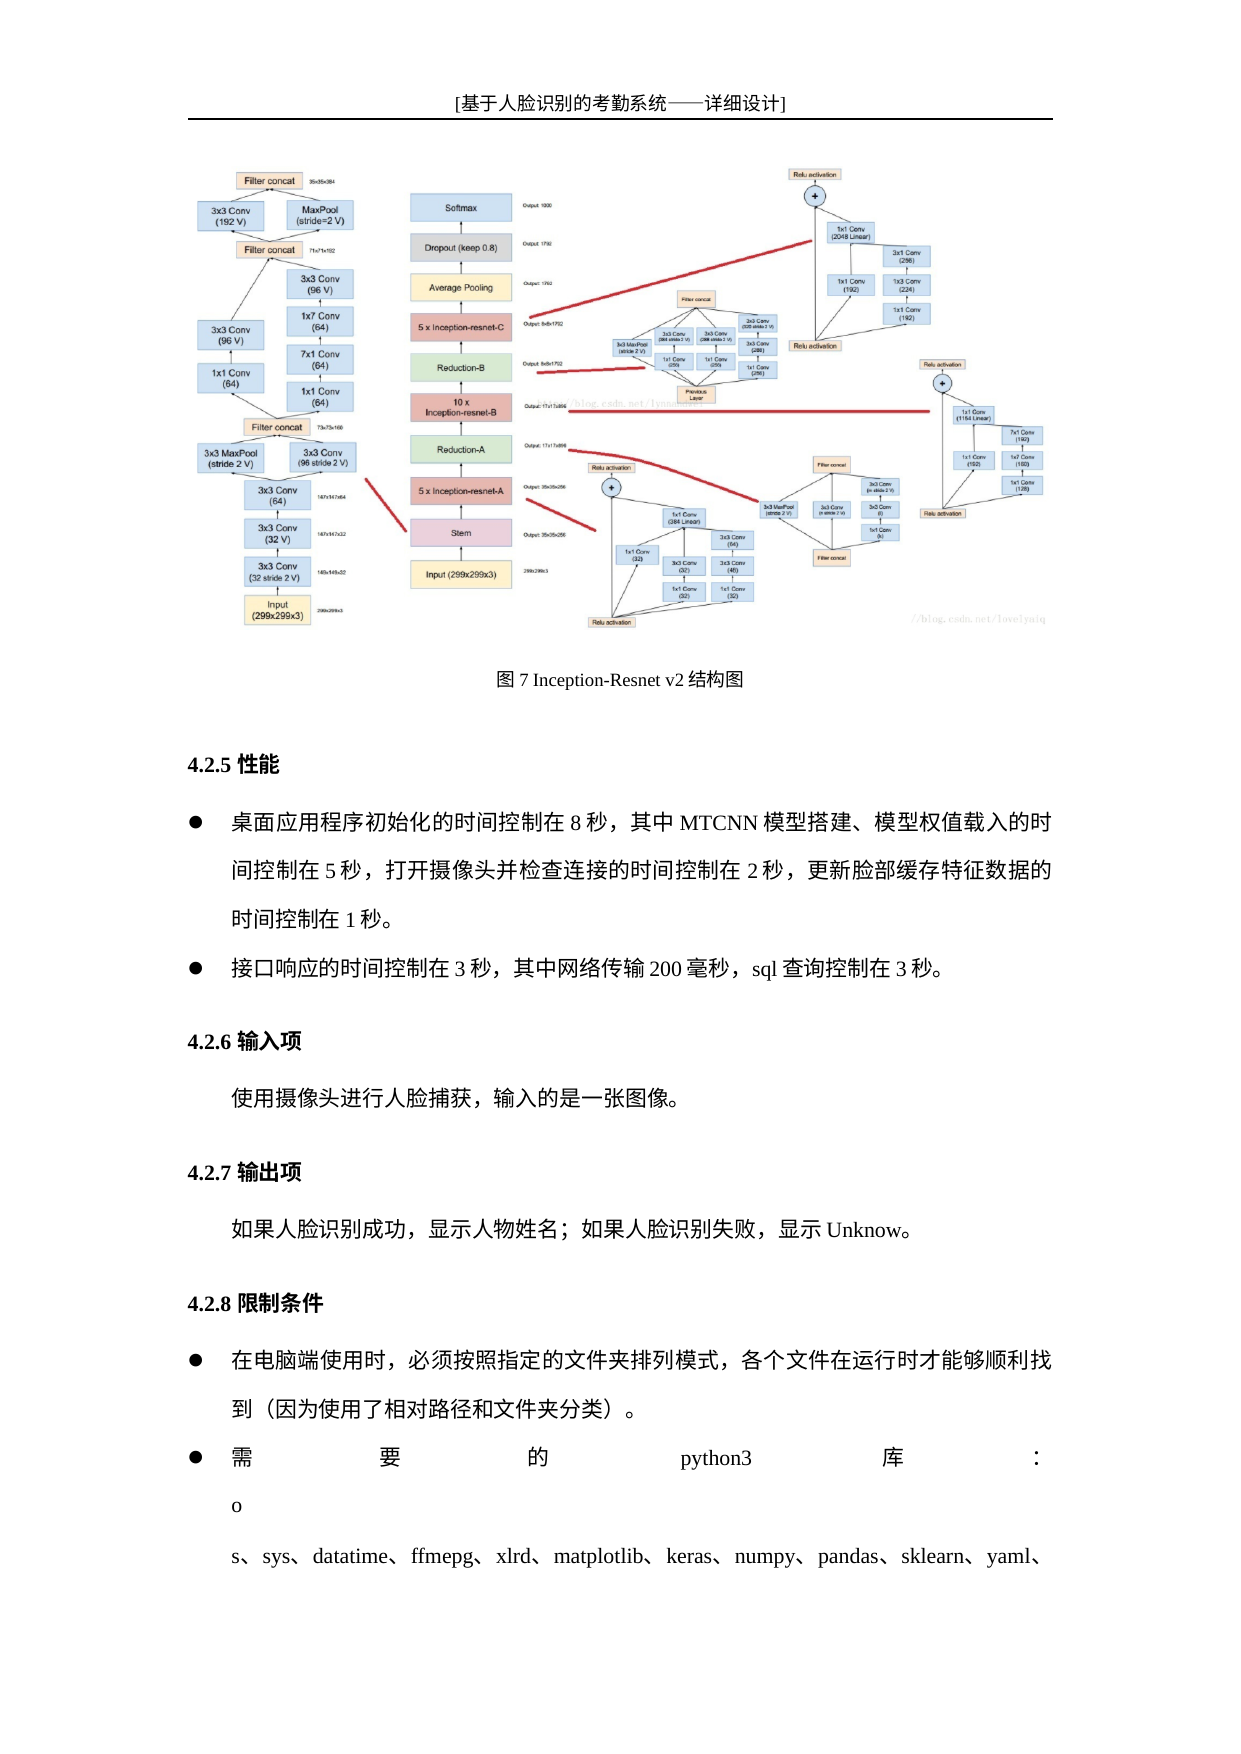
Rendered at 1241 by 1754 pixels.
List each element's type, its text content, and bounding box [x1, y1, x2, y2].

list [187, 1440, 1053, 1570]
list 接口响应的时间控制在3秒，其中网络传输200毫秒，sql查询控制在3秒。 [187, 950, 1053, 983]
text 使用摄像头进行人脸捕获，输入的是一张图像。 [187, 1081, 1053, 1113]
text 如果人脸识别成功，显示人物姓名；如果人脸识别失败，显示Unknow。 [187, 1212, 1053, 1244]
list 在电脑端使用时，必须按照指定的文件夹排列模式，各个文件在运行时才能够顺利找到（因为使用了相对路径和文件夹分类）。 [187, 1343, 1053, 1424]
subtitle 输出项 [187, 1154, 1053, 1187]
list 桌面应用程序初始化的时间控制在8秒，其中MTCNN模型搭建、模型权值载入的时间控制在5秒，打开摄像头并检查连接的时间控制在2秒，更新脸部缓存特征数据的时间控制在1秒。 [187, 804, 1053, 934]
picture [187, 162, 1053, 633]
subtitle 性能 [187, 747, 1053, 779]
subtitle 输入项 [187, 1023, 1053, 1056]
subtitle 限制条件 [187, 1285, 1053, 1318]
text 图 7 Inception-Resnet v2结构图 [187, 662, 1053, 694]
